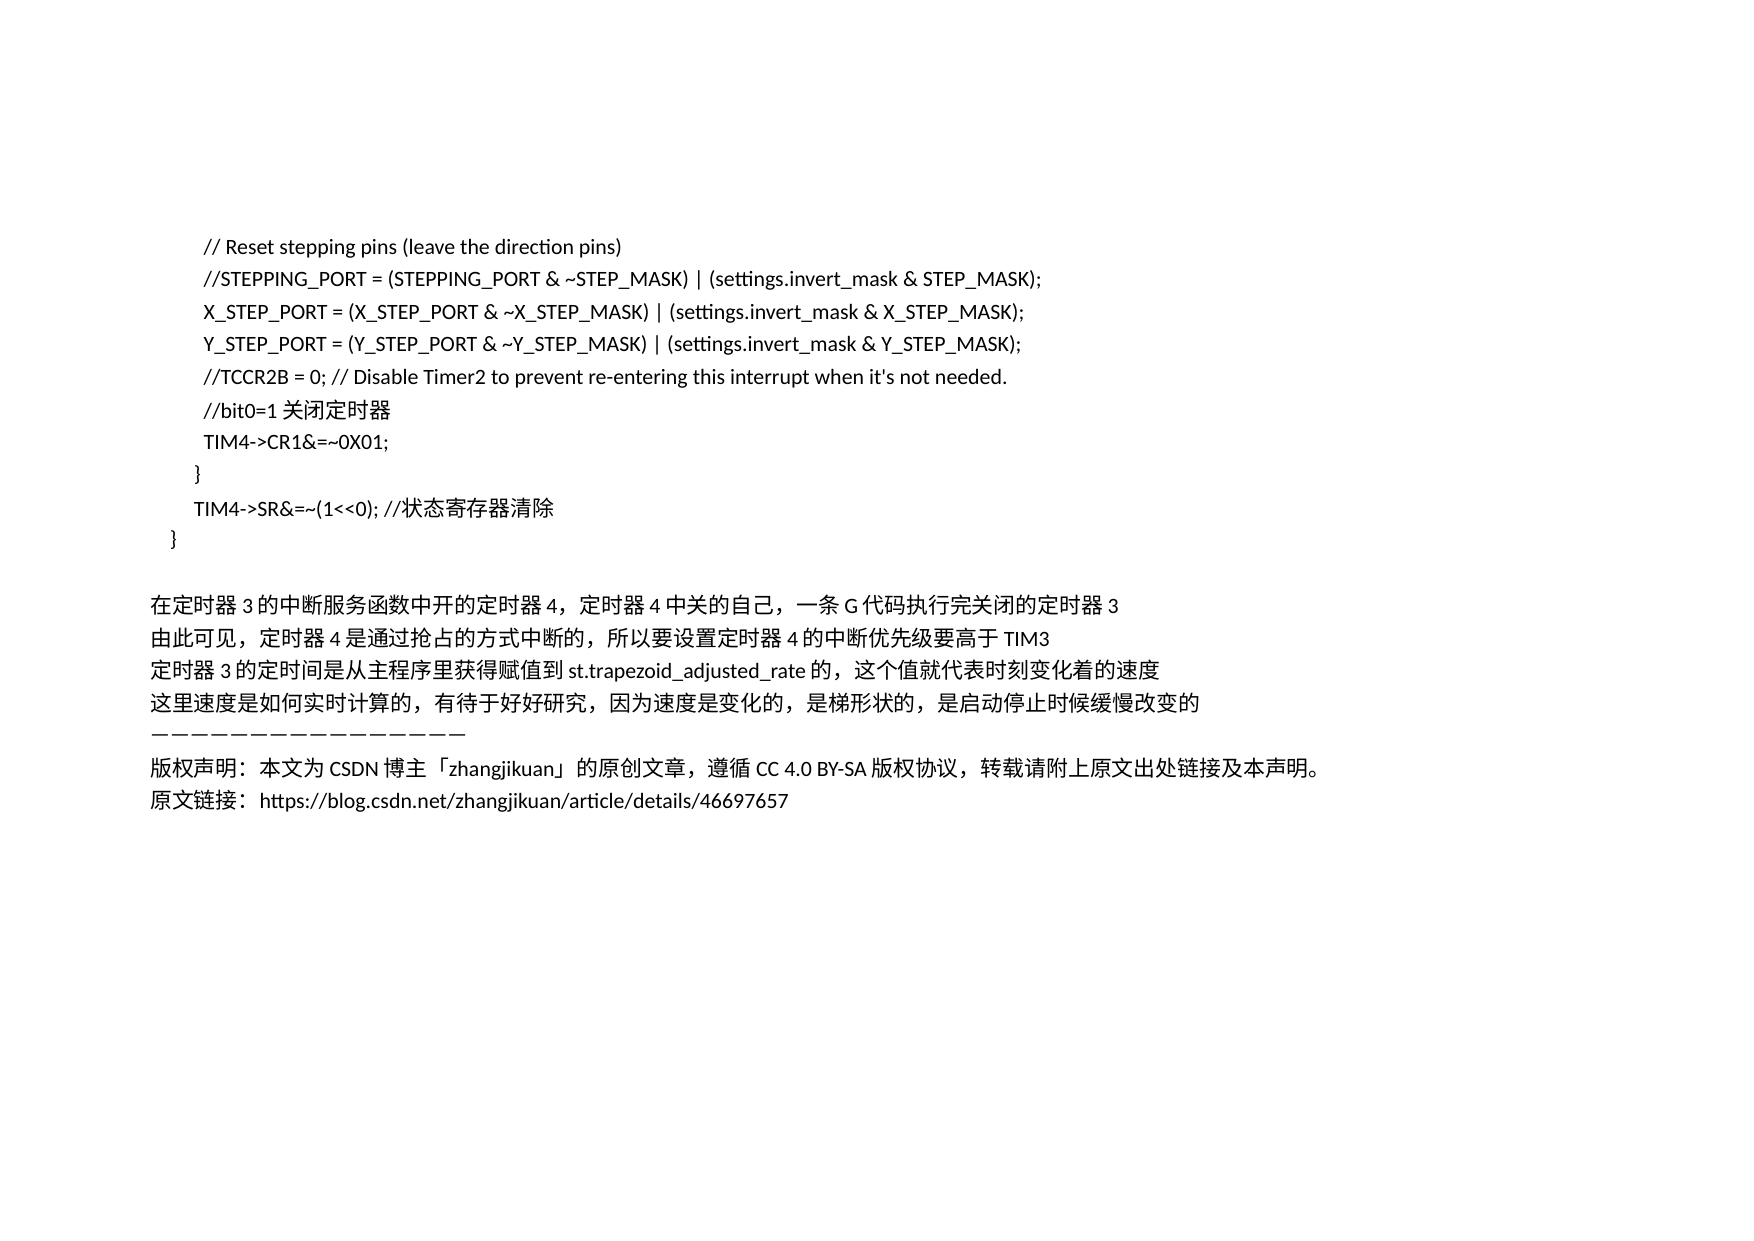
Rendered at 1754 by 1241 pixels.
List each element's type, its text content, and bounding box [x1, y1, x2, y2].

text X_STEP_PORT = (X_STEP_PORT & ~X_STEP_MASK) | (settings.invert_mask & X_STEP_MASK); [150, 295, 1604, 328]
text 这里速度是如何实时计算的，有待于好好研究，因为速度是变化的，是梯形状的，是启动停止时候缓慢改变的 [150, 685, 1604, 718]
text ———————————————— [150, 718, 1604, 750]
text // Reset stepping pins (leave the direction pins) [150, 230, 1604, 263]
text //STEPPING_PORT = (STEPPING_PORT & ~STEP_MASK) | (settings.invert_mask & STEP_MASK); [150, 263, 1604, 295]
text //bit0=1关闭定时器 [150, 393, 1604, 425]
text 原文链接：https://blog.csdn.net/zhangjikuan/article/details/46697657 [150, 783, 1604, 815]
text 由此可见，定时器4是通过抢占的方式中断的，所以要设置定时器4的中断优先级要高于TIM3 [150, 620, 1604, 653]
text 定时器3的定时间是从主程序里获得赋值到st.trapezoid_adjusted_rate的，这个值就代表时刻变化着的速度 [150, 653, 1604, 685]
text 版权声明：本文为CSDN博主「zhangjikuan」的原创文章，遵循CC 4.0 BY-SA版权协议，转载请附上原文出处链接及本声明。 [150, 750, 1604, 783]
text TIM4->CR1&=~0X01; [150, 425, 1604, 458]
text Y_STEP_PORT = (Y_STEP_PORT & ~Y_STEP_MASK) | (settings.invert_mask & Y_STEP_MASK); [150, 328, 1604, 360]
text //TCCR2B = 0; // Disable Timer2 to prevent re-entering this interrupt when it's not needed. [150, 360, 1604, 393]
text } [150, 523, 1604, 555]
text TIM4->SR&=~(1<<0); //状态寄存器清除 [150, 490, 1604, 523]
text 在定时器3的中断服务函数中开的定时器4，定时器4中关的自己，一条G代码执行完关闭的定时器3 [150, 588, 1604, 620]
text } [150, 458, 1604, 490]
